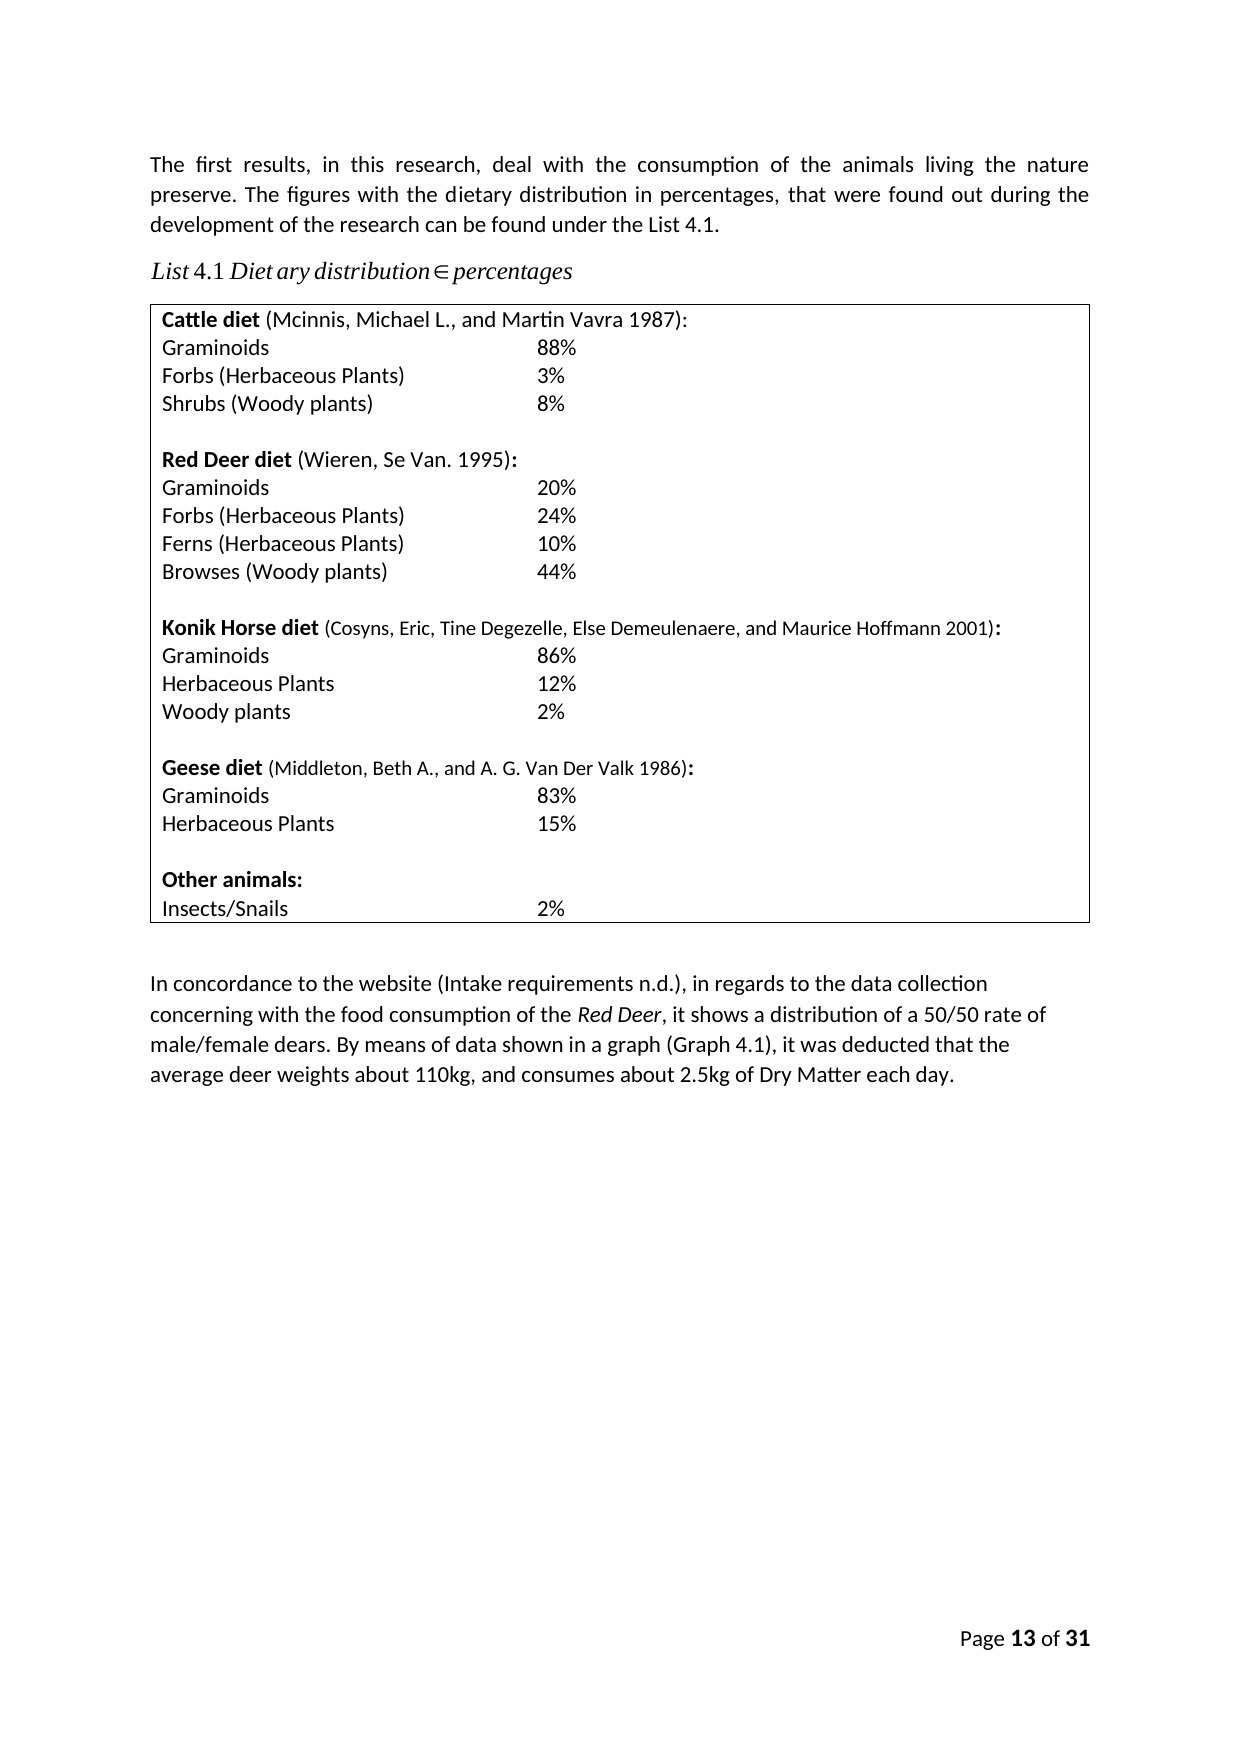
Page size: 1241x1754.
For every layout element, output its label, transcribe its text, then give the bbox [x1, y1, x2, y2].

text In concordance to the website (Intake requirements n.d.), in regards to the data collection concerning with the food consumption of the Red Deer, it shows a distribution of a 50/50 rate of male/female dears. By means of data shown in a graph (Graph 4.1), it was deducted that the average deer weights about 110kg, and consumes about 2.5kg of Dry Matter each day. [150, 969, 1090, 1088]
text The first results, in this research, deal with the consumption of the animals living the nature preserve. The figures with the dietary distribution in percentages, that were found out during the development of the research can be found under the List 4.1. [150, 150, 1090, 238]
